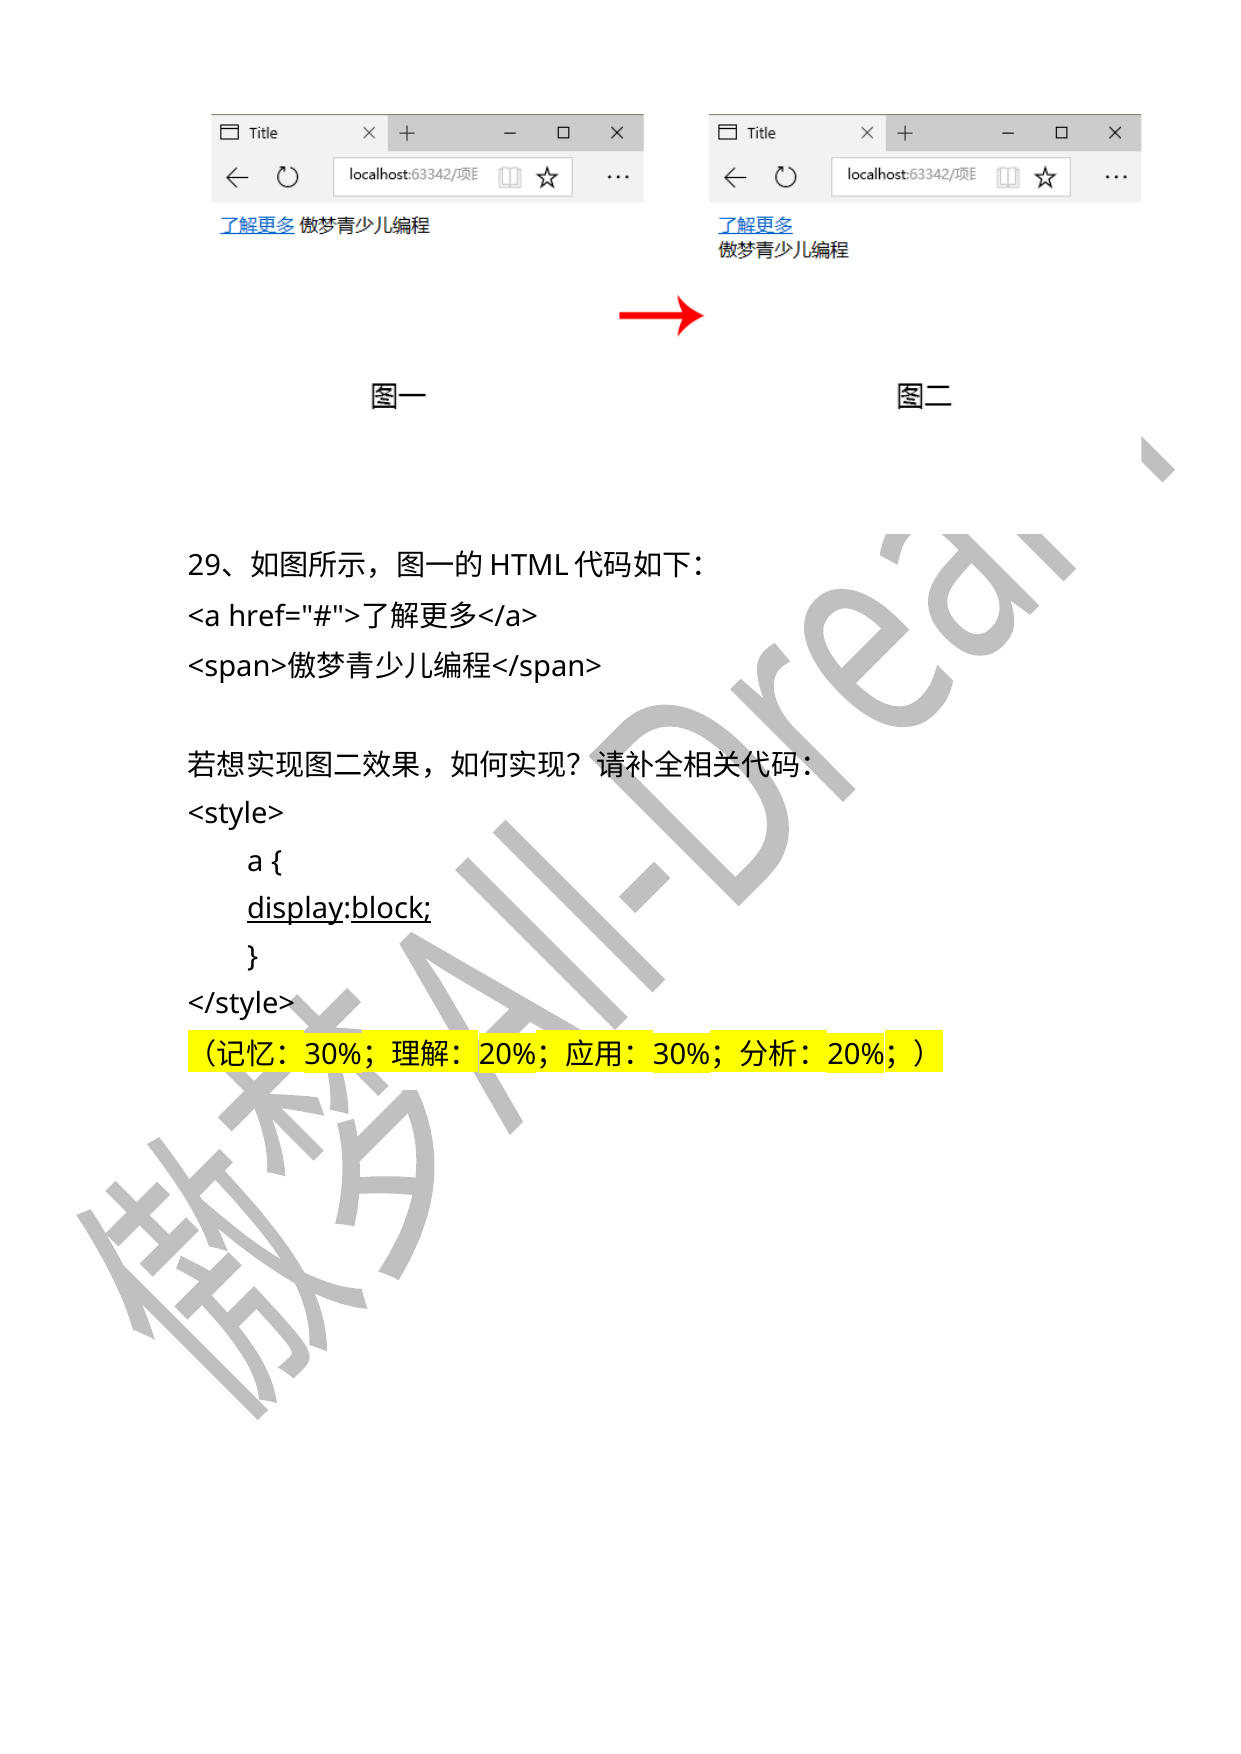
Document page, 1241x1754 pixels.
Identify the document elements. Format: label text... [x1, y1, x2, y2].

list <span>傲梦青少儿编程</span> [187, 643, 1165, 685]
list a { [187, 840, 1165, 879]
list } [187, 935, 1165, 975]
list </style> [187, 983, 1165, 1022]
list 29、如图所示，图一的HTML代码如下： [187, 541, 1165, 584]
list 若想实现图二效果，如何实现？请补全相关代码： [187, 741, 1165, 784]
list <a href="#">了解更多</a> [187, 592, 1165, 634]
list （记忆：30%；理解：20%；应用：30%；分析：20%；） [827, 1030, 1165, 1073]
list （记忆：30%；理解：20%；应用：30%；分析：20%；） [362, 1030, 536, 1073]
picture [211, 114, 1142, 534]
list display:block; [187, 887, 1165, 927]
list <style> [187, 792, 1165, 832]
